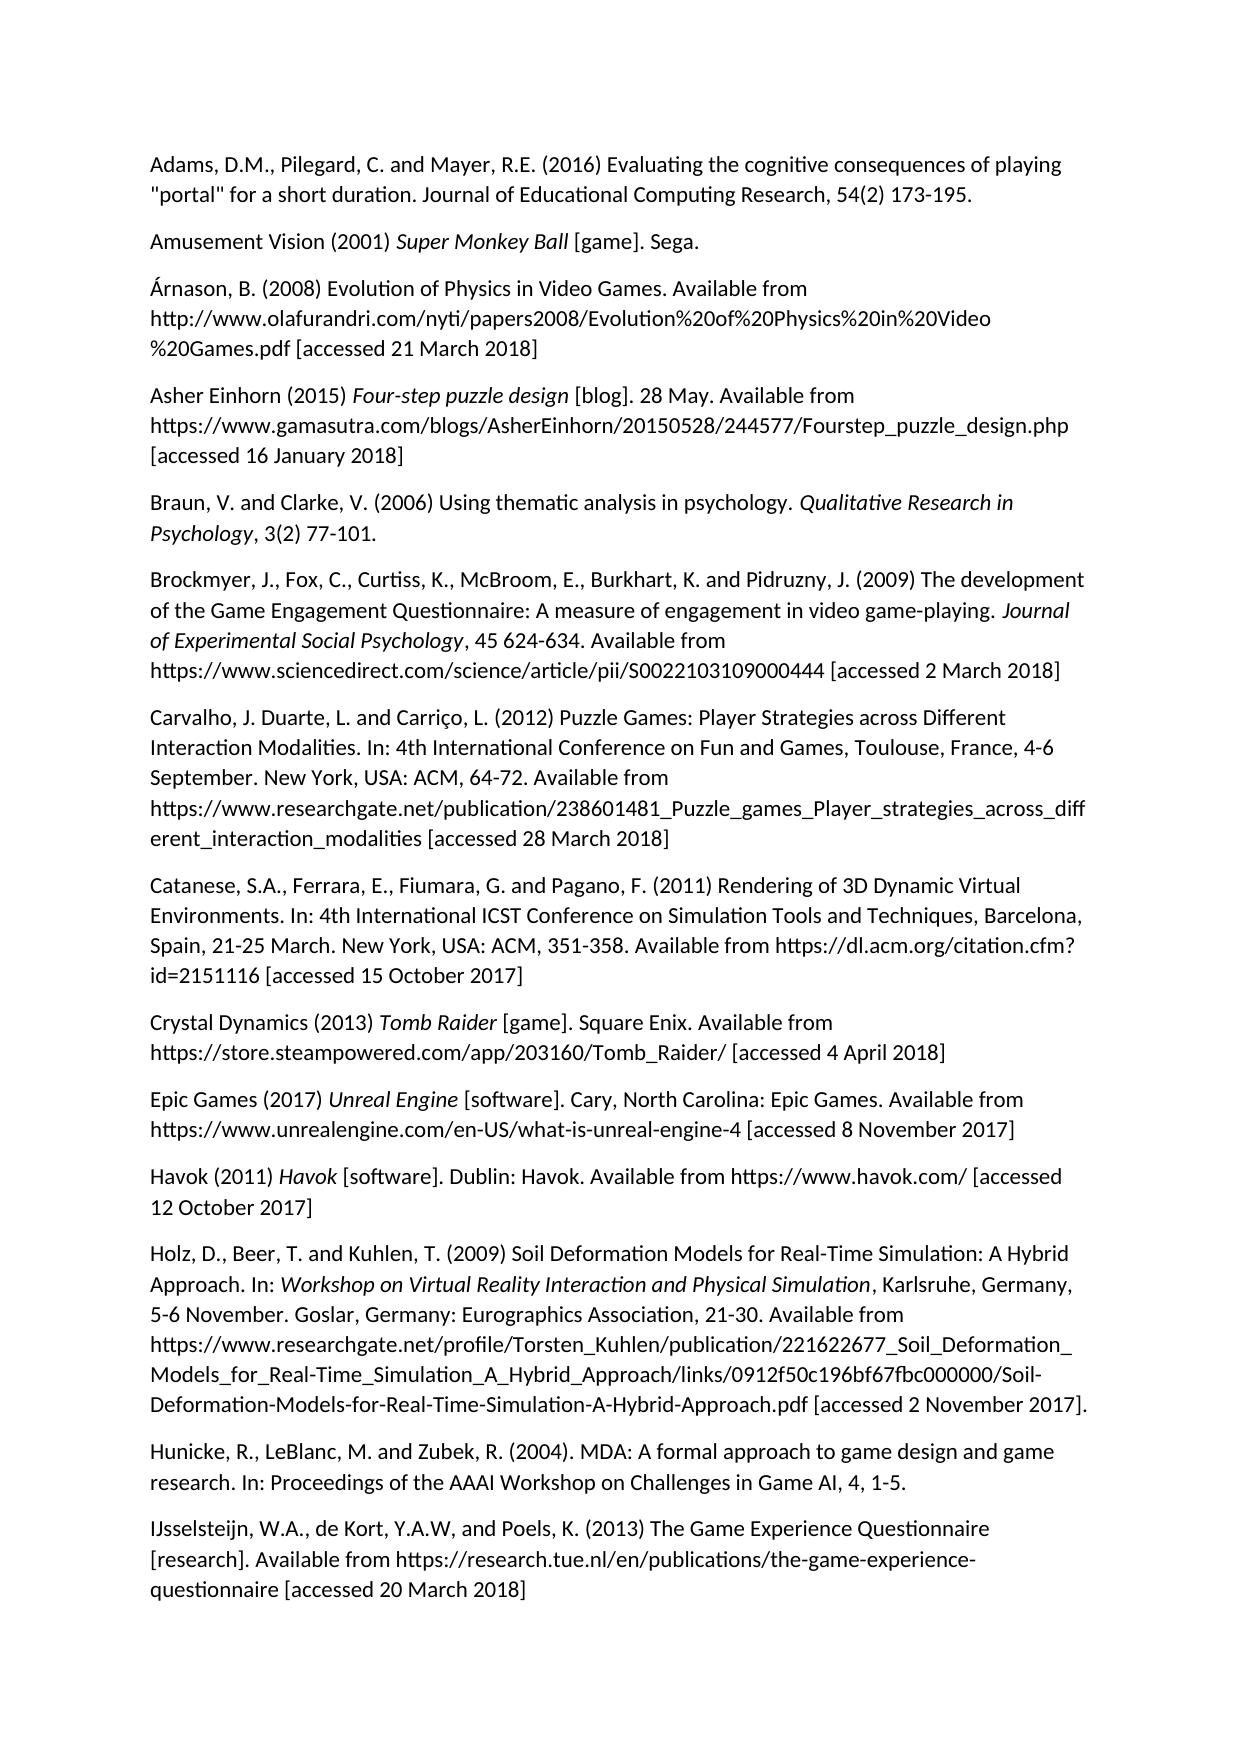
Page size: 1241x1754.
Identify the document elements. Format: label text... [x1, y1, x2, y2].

text Amusement Vision (2001) Super Monkey Ball [game]. Sega. [150, 227, 1090, 255]
text Holz, D., Beer, T. and Kuhlen, T. (2009) Soil Deformation Models for Real-Time Simulation: A Hybrid Approach. In: Workshop on Virtual Reality Interaction and Physical Simulation, Karlsruhe, Germany, 5-6 November. Goslar, Germany: Eurographics Association, 21-30. Available from https://www.researchgate.net/profile/Torsten_Kuhlen/publication/221622677_Soil_Deformation_Models_for_Real-Time_Simulation_A_Hybrid_Approach/links/0912f50c196bf67fbc000000/Soil-Deformation-Models-for-Real-Time-Simulation-A-Hybrid-Approach.pdf [accessed 2 November 2017]. [150, 1239, 1090, 1419]
text Braun, V. and Clarke, V. (2006) Using thematic analysis in psychology. Qualitative Research in Psychology, 3(2) 77-101. [150, 488, 1090, 547]
text Hunicke, R., LeBlanc, M. and Zubek, R. (2004). MDA: A formal approach to game design and game research. In: Proceedings of the AAAI Workshop on Challenges in Game AI, 4, 1-5. [150, 1437, 1090, 1496]
text Crystal Dynamics (2013) Tomb Raider [game]. Square Enix. Available from https://store.steampowered.com/app/203160/Tomb_Raider/ [accessed 4 April 2018] [150, 1008, 1090, 1067]
text Asher Einhorn (2015) Four-step puzzle design [blog]. 28 May. Available from https://www.gamasutra.com/blogs/AsherEinhorn/20150528/244577/Fourstep_puzzle_design.php [accessed 16 January 2018] [150, 381, 1090, 470]
text Árnason, B. (2008) Evolution of Physics in Video Games. Available from http://www.olafurandri.com/nyti/papers2008/Evolution%20of%20Physics%20in%20Video%20Games.pdf [accessed 21 March 2018] [150, 274, 1090, 362]
text Havok (2011) Havok [software]. Dublin: Havok. Available from https://www.havok.com/ [accessed 12 October 2017] [150, 1162, 1090, 1221]
text Adams, D.M., Pilegard, C. and Mayer, R.E. (2016) Evaluating the cognitive consequences of playing "portal" for a short duration. Journal of Educational Computing Research, 54(2) 173-195. [150, 150, 1090, 208]
text IJsselsteijn, W.A., de Kort, Y.A.W, and Poels, K. (2013) The Game Experience Questionnaire [research]. Available from https://research.tue.nl/en/publications/the-game-experience-questionnaire [accessed 20 March 2018] [150, 1514, 1090, 1603]
text Brockmyer, J., Fox, C., Curtiss, K., McBroom, E., Burkhart, K. and Pidruzny, J. (2009) The development of the Game Engagement Questionnaire: A measure of engagement in video game-playing. Journal of Experimental Social Psychology, 45 624-634. Available from https://www.sciencedirect.com/science/article/pii/S0022103109000444 [accessed 2 March 2018] [150, 566, 1090, 684]
text Carvalho, J. Duarte, L. and Carriço, L. (2012) Puzzle Games: Player Strategies across Different Interaction Modalities. In: 4th International Conference on Fun and Games, Toulouse, France, 4-6 September. New York, USA: ACM, 64-72. Available from https://www.researchgate.net/publication/238601481_Puzzle_games_Player_strategies_across_different_interaction_modalities [accessed 28 March 2018] [150, 703, 1090, 852]
text Epic Games (2017) Unreal Engine [software]. Cary, North Carolina: Epic Games. Available from https://www.unrealengine.com/en-US/what-is-unreal-engine-4 [accessed 8 November 2017] [150, 1085, 1090, 1144]
text Catanese, S.A., Ferrara, E., Fiumara, G. and Pagano, F. (2011) Rendering of 3D Dynamic Virtual Environments. In: 4th International ICST Conference on Simulation Tools and Techniques, Barcelona, Spain, 21-25 March. New York, USA: ACM, 351-358. Available from https://dl.acm.org/citation.cfm?id=2151116 [accessed 15 October 2017] [150, 871, 1090, 989]
